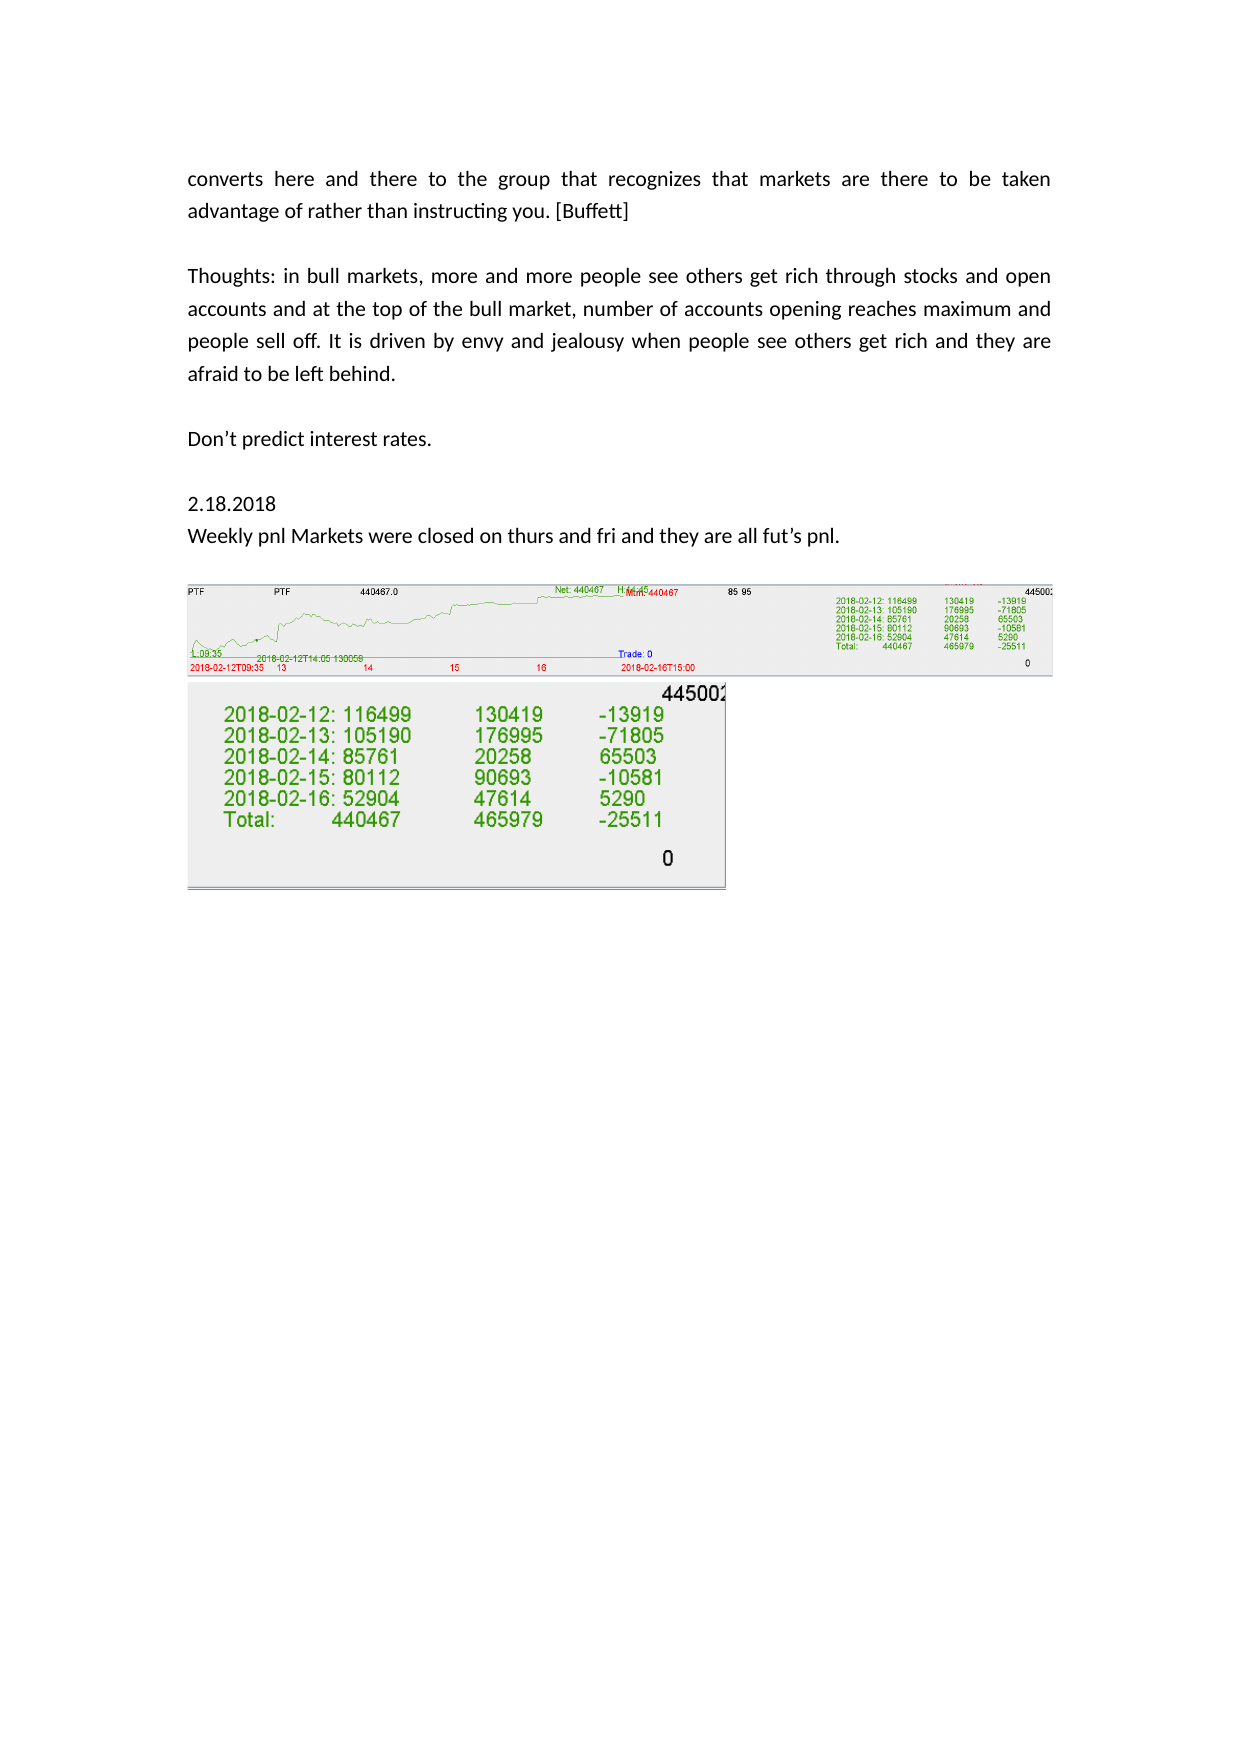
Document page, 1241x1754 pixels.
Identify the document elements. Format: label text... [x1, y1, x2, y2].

text Weekly pnl Markets were closed on thurs and fri and they are all fut’s pnl. [187, 519, 1053, 552]
text 2.18.2018 [187, 487, 1053, 519]
text Don’t predict interest rates. [187, 422, 1053, 454]
text Thoughts: in bull markets, more and more people see others get rich through stocks and open accounts and at the top of the bull market, number of accounts opening reaches maximum and people sell off. It is driven by envy and jealousy when people see others get rich and they are afraid to be left behind. [187, 259, 1053, 389]
picture [187, 584, 1053, 677]
picture [187, 682, 727, 890]
